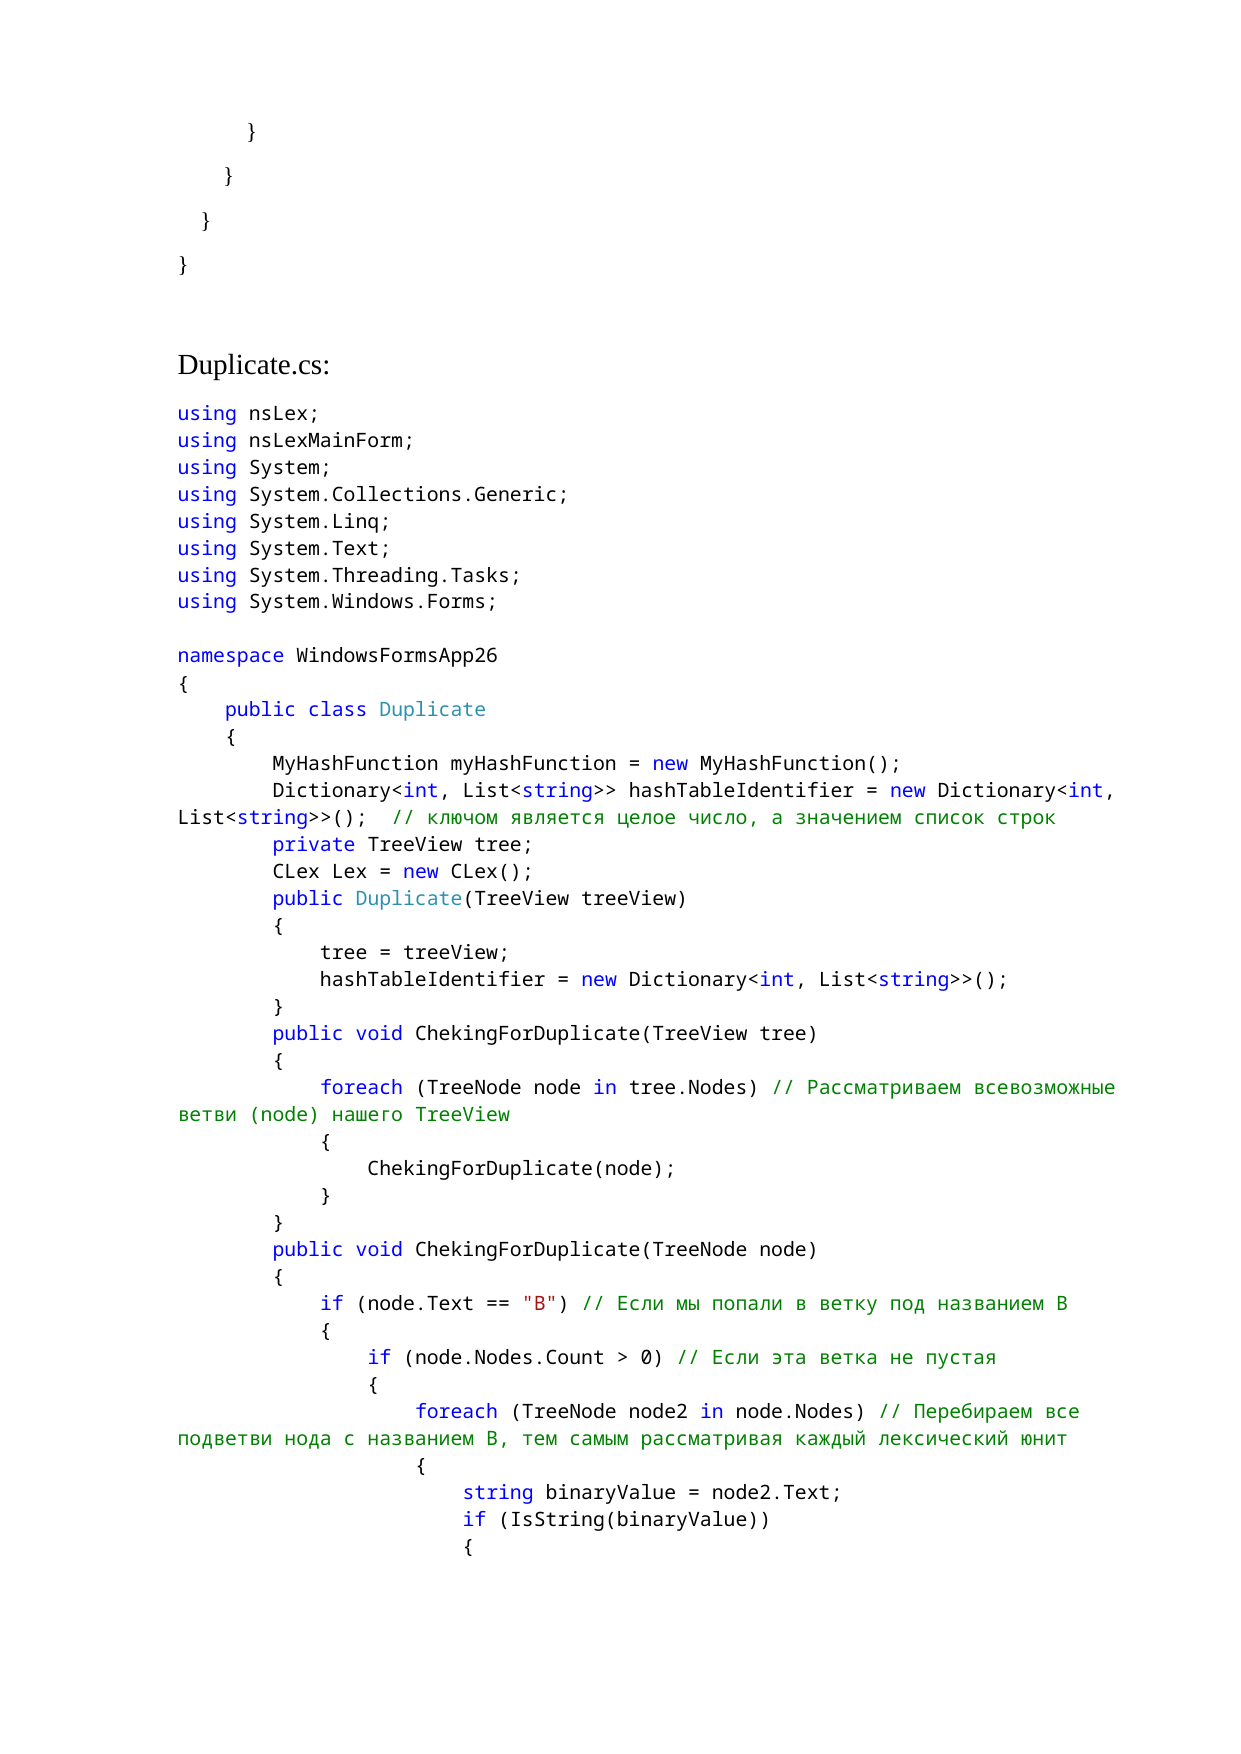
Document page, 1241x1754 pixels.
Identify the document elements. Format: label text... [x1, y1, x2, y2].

text { [177, 1127, 1152, 1154]
text private TreeView tree; [177, 831, 1152, 858]
text if (node.Text == "B") // Если мы попали в ветку под названием B [177, 1289, 1152, 1316]
text { [177, 1532, 1152, 1559]
text } [177, 162, 1152, 189]
text { [177, 1451, 1152, 1478]
text public Duplicate(TreeView treeView) [177, 884, 1152, 912]
text { [177, 1262, 1152, 1289]
text if (IsString(binaryValue)) [177, 1505, 1152, 1532]
text using System.Text; [177, 534, 1152, 561]
text using System.Collections.Generic; [177, 480, 1152, 507]
text string binaryValue = node2.Text; [177, 1478, 1152, 1505]
text } [177, 1181, 1152, 1208]
text using System.Threading.Tasks; [177, 561, 1152, 588]
text Duplicate.cs: [177, 347, 1152, 381]
text hashTableIdentifier = new Dictionary<int, List<string>>(); [177, 966, 1152, 992]
text using System; [177, 453, 1152, 480]
text using nsLexMainForm; [177, 426, 1152, 453]
text public class Duplicate [177, 696, 1152, 723]
text Dictionary<int, List<string>> hashTableIdentifier = new Dictionary<int, List<string>>(); // ключом является целое число, а значением список строк [177, 777, 1152, 831]
text CLex Lex = new CLex(); [177, 858, 1152, 884]
text { [177, 912, 1152, 938]
text } [177, 1208, 1152, 1235]
text using nsLex; [177, 399, 1152, 426]
text using System.Linq; [177, 507, 1152, 534]
text namespace WindowsFormsApp26 [177, 642, 1152, 669]
text } [177, 251, 1152, 277]
text { [177, 669, 1152, 696]
text } [177, 207, 1152, 233]
text foreach (TreeNode node in tree.Nodes) // Рассматриваем всевозможные ветви (node) нашего TreeView [177, 1073, 1152, 1127]
text { [177, 723, 1152, 750]
text public void ChekingForDuplicate(TreeNode node) [177, 1235, 1152, 1262]
text { [177, 1316, 1152, 1343]
text foreach (TreeNode node2 in node.Nodes) // Перебираем все подветви нода с названием B, тем самым рассматривая каждый лексический юнит [177, 1397, 1152, 1451]
text using System.Windows.Forms; [177, 588, 1152, 615]
text public void ChekingForDuplicate(TreeView tree) [177, 1019, 1152, 1046]
text } [177, 992, 1152, 1019]
text { [177, 1370, 1152, 1397]
text } [177, 118, 1152, 144]
text ChekingForDuplicate(node); [177, 1154, 1152, 1181]
text { [177, 1046, 1152, 1073]
text if (node.Nodes.Count > 0) // Если эта ветка не пустая [177, 1343, 1152, 1370]
text tree = treeView; [177, 938, 1152, 966]
text MyHashFunction myHashFunction = new MyHashFunction(); [177, 750, 1152, 777]
